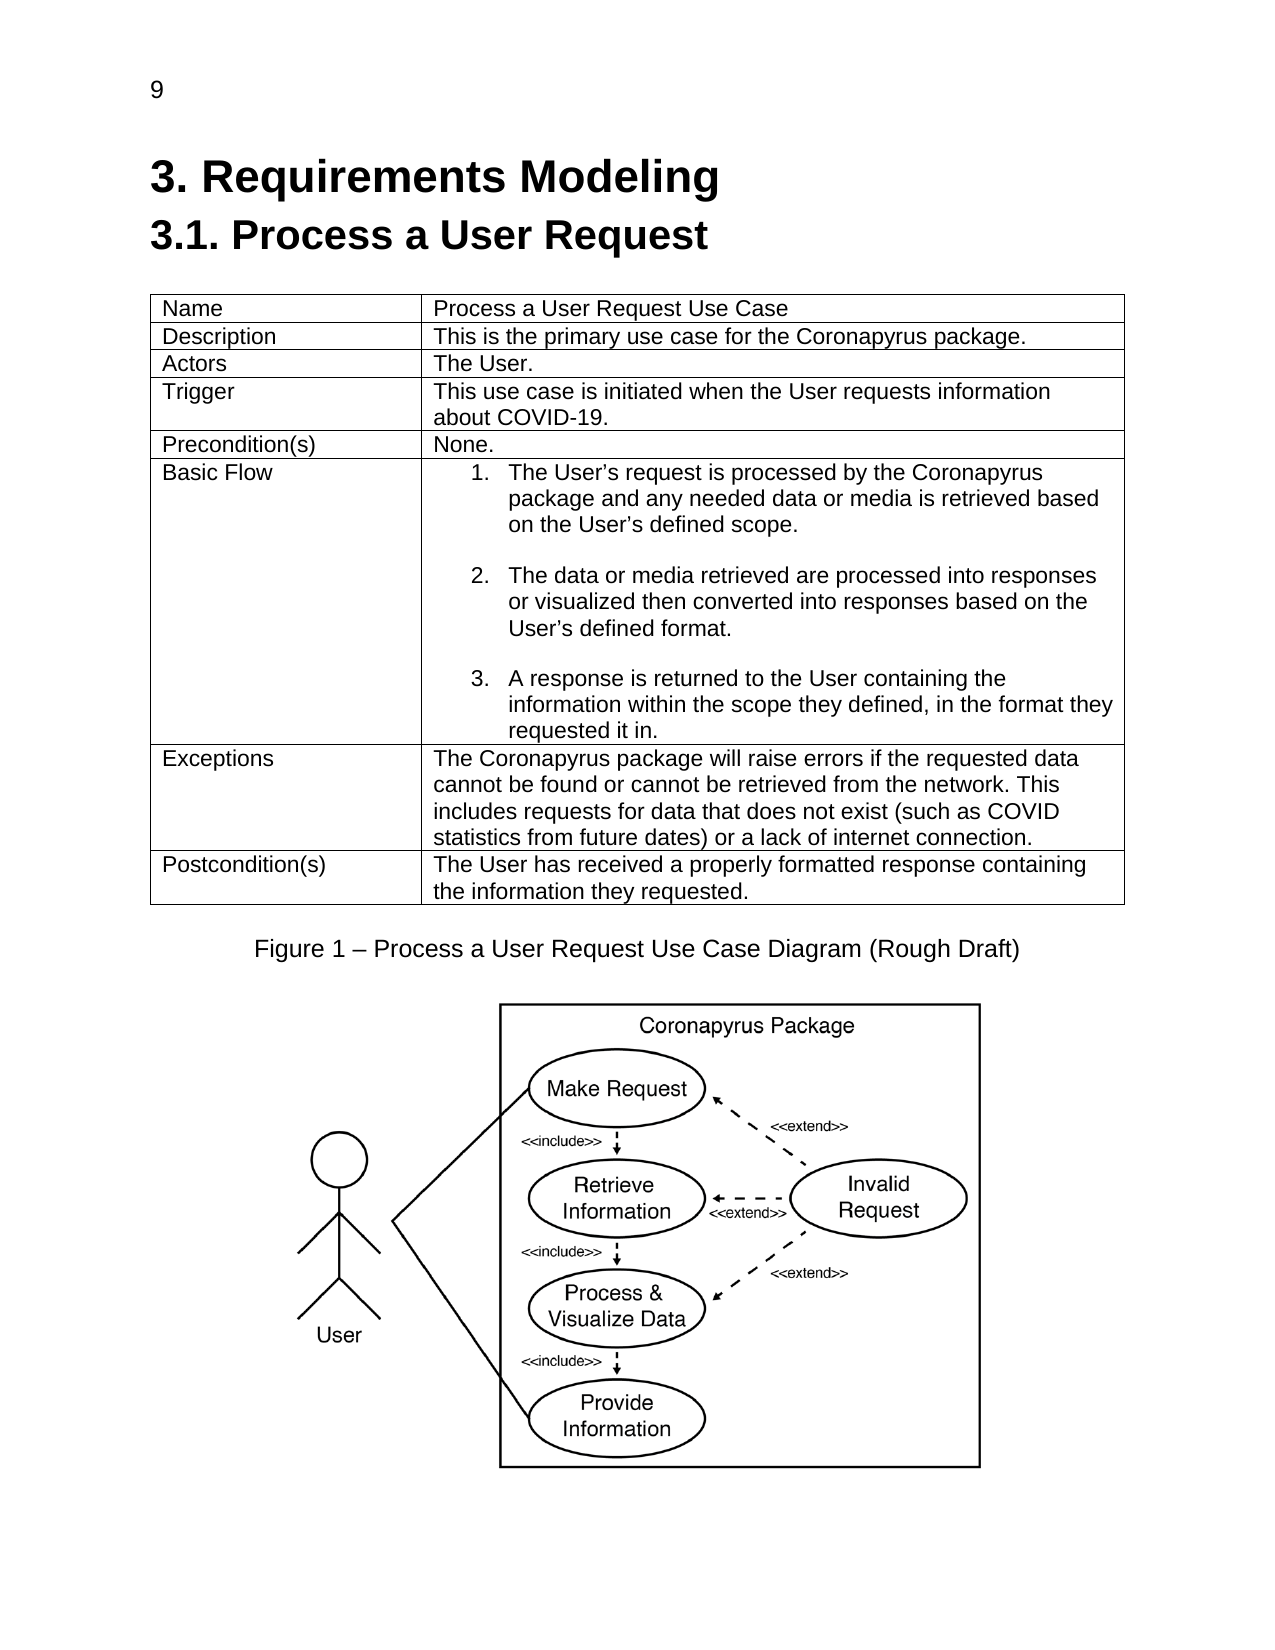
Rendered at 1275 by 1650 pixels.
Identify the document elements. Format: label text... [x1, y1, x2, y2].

table_cell The Coronapyrus package will raise errors if the requested data cannot be found or cannot be retrieved from the network. This includes requests for data that does not exist (such as COVID statistics from future dates) or a lack of internet connection. [422, 745, 1124, 850]
table_cell This is the primary use case for the Coronapyrus package. [422, 323, 1124, 349]
table_cell Postcondition(s) [151, 851, 421, 904]
table_cell Description [151, 323, 421, 349]
table_cell Actors [151, 350, 421, 377]
table_cell The User has received a properly formatted response containing the information they requested. [422, 851, 1124, 904]
table_cell None. [422, 431, 1124, 458]
table_header Process a User Request Use Case [422, 295, 1124, 322]
table_cell This use case is initiated when the User requests information about COVID-19. [422, 378, 1124, 430]
table_cell The User. [422, 350, 1124, 377]
table_cell Precondition(s) [151, 431, 421, 458]
table_cell Trigger [151, 378, 421, 430]
table_cell The User’s request is processed by the Coronapyrus package and any needed data or media is retrieved based on the User’s defined scope. The data or media retrieved are processed into responses or visualized then converted into responses based on the User’s defined format. A response is returned to the User containing the information within the scope they defined, in the format they requested it in. [422, 459, 1124, 744]
table_header Name [151, 295, 421, 322]
subtitle Process a User Request [150, 211, 1125, 258]
text Figure 1 – Process a User Request Use Case Diagram (Rough Draft) [150, 934, 1125, 963]
subtitle Requirements Modeling [150, 150, 1125, 203]
table_cell Basic Flow [151, 459, 421, 744]
table_cell Exceptions [151, 745, 421, 850]
picture [282, 991, 993, 1481]
